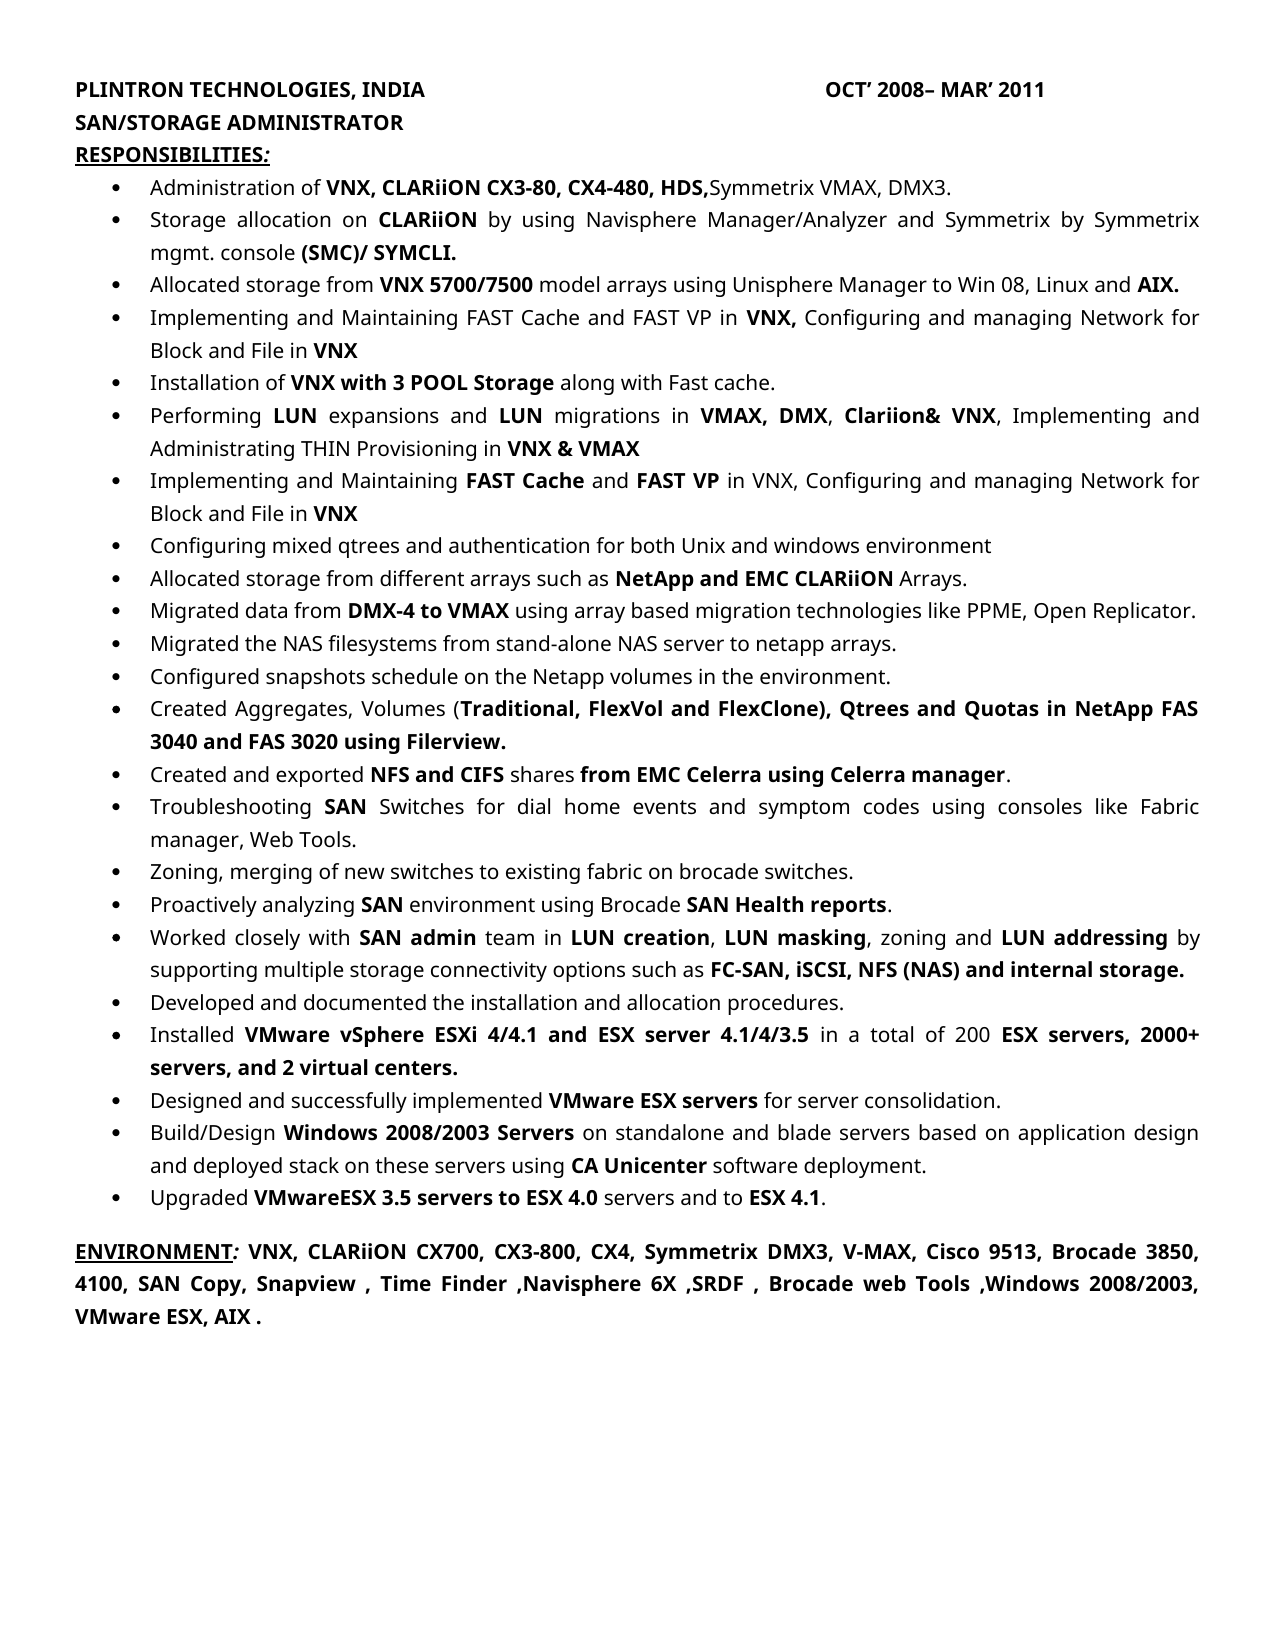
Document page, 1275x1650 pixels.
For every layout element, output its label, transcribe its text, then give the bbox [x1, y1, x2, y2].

list Created Aggregates, Volumes (Traditional, FlexVol and FlexClone), Qtrees and Quotas in NetApp FAS 3040 and FAS 3020 using Filerview. [112, 694, 1200, 756]
list Created and exported NFS and CIFS shares from EMC Celerra using Celerra manager. [112, 760, 1200, 788]
list Implementing and Maintaining FAST Cache and FAST VP in VNX, Configuring and managing Network for Block and File in VNX [112, 303, 1200, 364]
list Migrated the NAS filesystems from stand-alone NAS server to netapp arrays. [112, 629, 1200, 658]
list Configuring mixed qtrees and authentication for both Unix and windows environment [112, 531, 1200, 560]
list Migrated data from DMX-4 to VMAX using array based migration technologies like PPME, Open Replicator. [112, 597, 1200, 625]
text RESPONSIBILITIES: [75, 140, 1200, 169]
list Performing LUN expansions and LUN migrations in VMAX, DMX, Clariion& VNX, Implementing and Administrating THIN Provisioning in VNX & VMAX [112, 401, 1200, 462]
text ENVIRONMENT: VNX, CLARiiON CX700, CX3-800, CX4, Symmetrix DMX3, V-MAX, Cisco 9513, Brocade 3850, 4100, SAN Copy, Snapview , Time Finder ,Navisphere 6X ,SRDF , Brocade web Tools ,Windows 2008/2003, VMware ESX, AIX . [75, 1237, 1200, 1331]
text SAN/STORAGE ADMINISTRATOR [75, 108, 1200, 136]
list Upgraded VMwareESX 3.5 servers to ESX 4.0 servers and to ESX 4.1. [112, 1183, 1200, 1212]
list Allocated storage from VNX 5700/7500 model arrays using Unisphere Manager to Win 08, Linux and AIX. [112, 271, 1200, 299]
list Installed VMware vSphere ESXi 4/4.1 and ESX server 4.1/4/3.5 in a total of 200 ESX servers, 2000+ servers, and 2 virtual centers. [112, 1021, 1200, 1082]
list Troubleshooting SAN Switches for dial home events and symptom codes using consoles like Fabric manager, Web Tools. [112, 792, 1200, 853]
list Developed and documented the installation and allocation procedures. [112, 988, 1200, 1016]
list Administration of VNX, CLARiiON CX3-80, CX4-480, HDS,Symmetrix VMAX, DMX3. [112, 173, 1200, 201]
list Worked closely with SAN admin team in LUN creation, LUN masking, zoning and LUN addressing by supporting multiple storage connectivity options such as FC-SAN, iSCSI, NFS (NAS) and internal storage. [112, 923, 1200, 984]
list Allocated storage from different arrays such as NetApp and EMC CLARiiON Arrays. [112, 564, 1200, 592]
text PLINTRON TECHNOLOGIES, INDIA OCT’ 2008– MAR’ 2011 [75, 75, 1200, 103]
list Storage allocation on CLARiiON by using Navisphere Manager/Analyzer and Symmetrix by Symmetrix mgmt. console (SMC)/ SYMCLI. [112, 205, 1200, 266]
list Installation of VNX with 3 POOL Storage along with Fast cache. [112, 368, 1200, 397]
list Configured snapshots schedule on the Netapp volumes in the environment. [112, 662, 1200, 690]
list Zoning, merging of new switches to existing fabric on brocade switches. [112, 857, 1200, 886]
list Proactively analyzing SAN environment using Brocade SAN Health reports. [112, 890, 1200, 918]
list Designed and successfully implemented VMware ESX servers for server consolidation. [112, 1086, 1200, 1114]
list Build/Design Windows 2008/2003 Servers on standalone and blade servers based on application design and deployed stack on these servers using CA Unicenter software deployment. [112, 1118, 1200, 1179]
list Implementing and Maintaining FAST Cache and FAST VP in VNX, Configuring and managing Network for Block and File in VNX [112, 466, 1200, 527]
